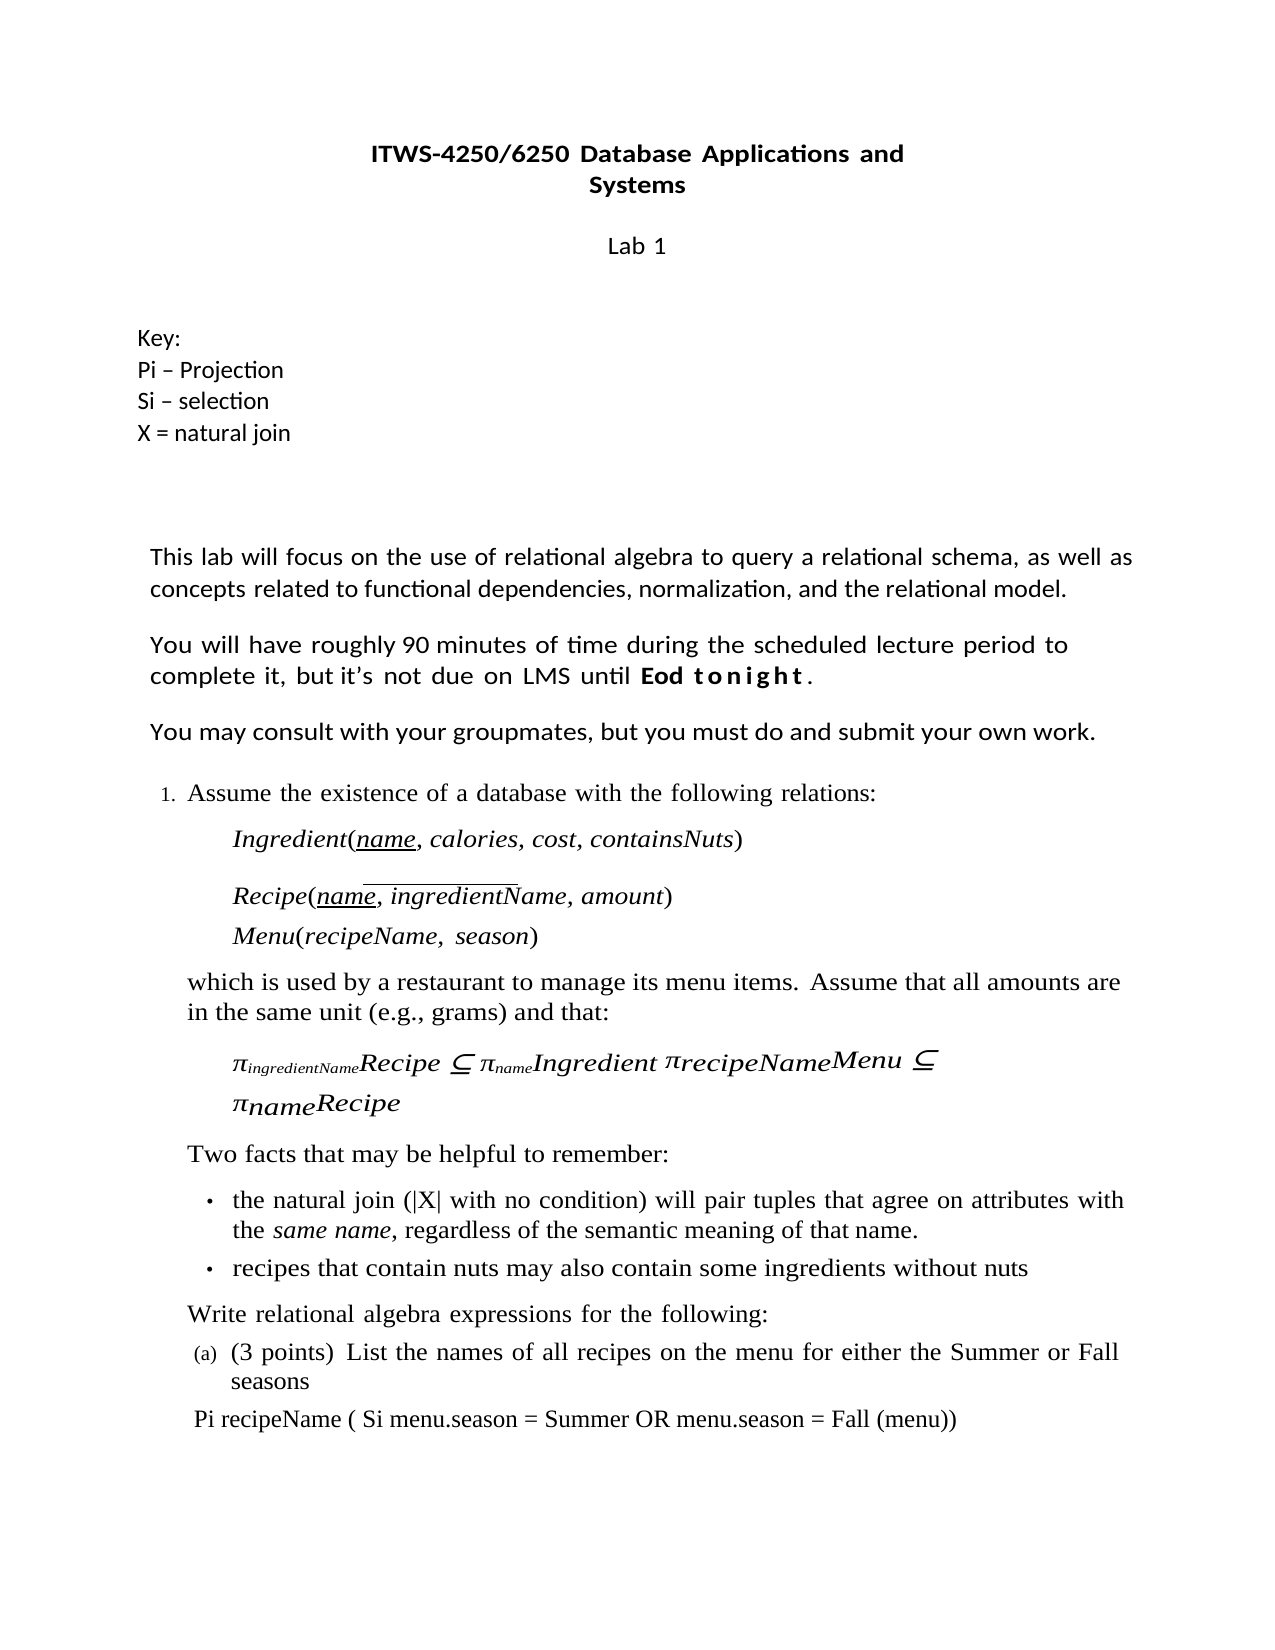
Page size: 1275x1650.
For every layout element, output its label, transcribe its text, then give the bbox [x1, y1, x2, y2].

text πingredientNameRecipe ⊆ πnameIngredient πrecipeNameMenu ⊆ πnameRecipe [232, 1043, 1028, 1121]
list Assume the existence of a database with the following relations: [160, 778, 1135, 807]
text Recipe(name, ingredientName, amount) [232, 881, 1047, 910]
text which is used by a restaurant to manage its menu items. Assume that all amounts are in the same unit (e.g., grams) and that: [187, 967, 1135, 1026]
text You will have roughly 90 minutes of time during the scheduled lecture period to complete it, but it’s not due on LMS until Eod tonight. [150, 629, 1135, 691]
text Pi recipeName ( Si menu.season = Summer OR menu.season = Fall (menu)) [194, 1404, 1135, 1433]
text Two facts that may be helpful to remember: [187, 1139, 1135, 1168]
text Lab 1 [358, 230, 916, 261]
text Key: [137, 323, 1135, 353]
text X = natural join [137, 417, 1135, 447]
list (3 points) List the names of all recipes on the menu for either the Summer or Fall seasons [194, 1337, 1135, 1395]
text You may consult with your groupmates, but you must do and submit your own work. [150, 717, 1135, 747]
list the natural join (|X| with no condition) will pair tuples that agree on attributes with the same name, regardless of the semantic meaning of that name. [206, 1185, 1125, 1244]
text Si – selection [137, 385, 1135, 416]
list recipes that contain nuts may also contain some ingredients without nuts [206, 1253, 1135, 1282]
text This lab will focus on the use of relational algebra to query a relational schema, as well as concepts related to functional dependencies, normalization, and the relational model. [150, 541, 1135, 603]
title ITWS-4250/6250 Database Applications and Systems [358, 138, 916, 199]
text Pi – Projection [137, 354, 1135, 384]
text Ingredient(name, calories, cost, containsNuts) [232, 824, 1047, 853]
text Menu(recipeName, season) [232, 921, 1047, 950]
text Write relational algebra expressions for the following: [187, 1299, 1135, 1328]
